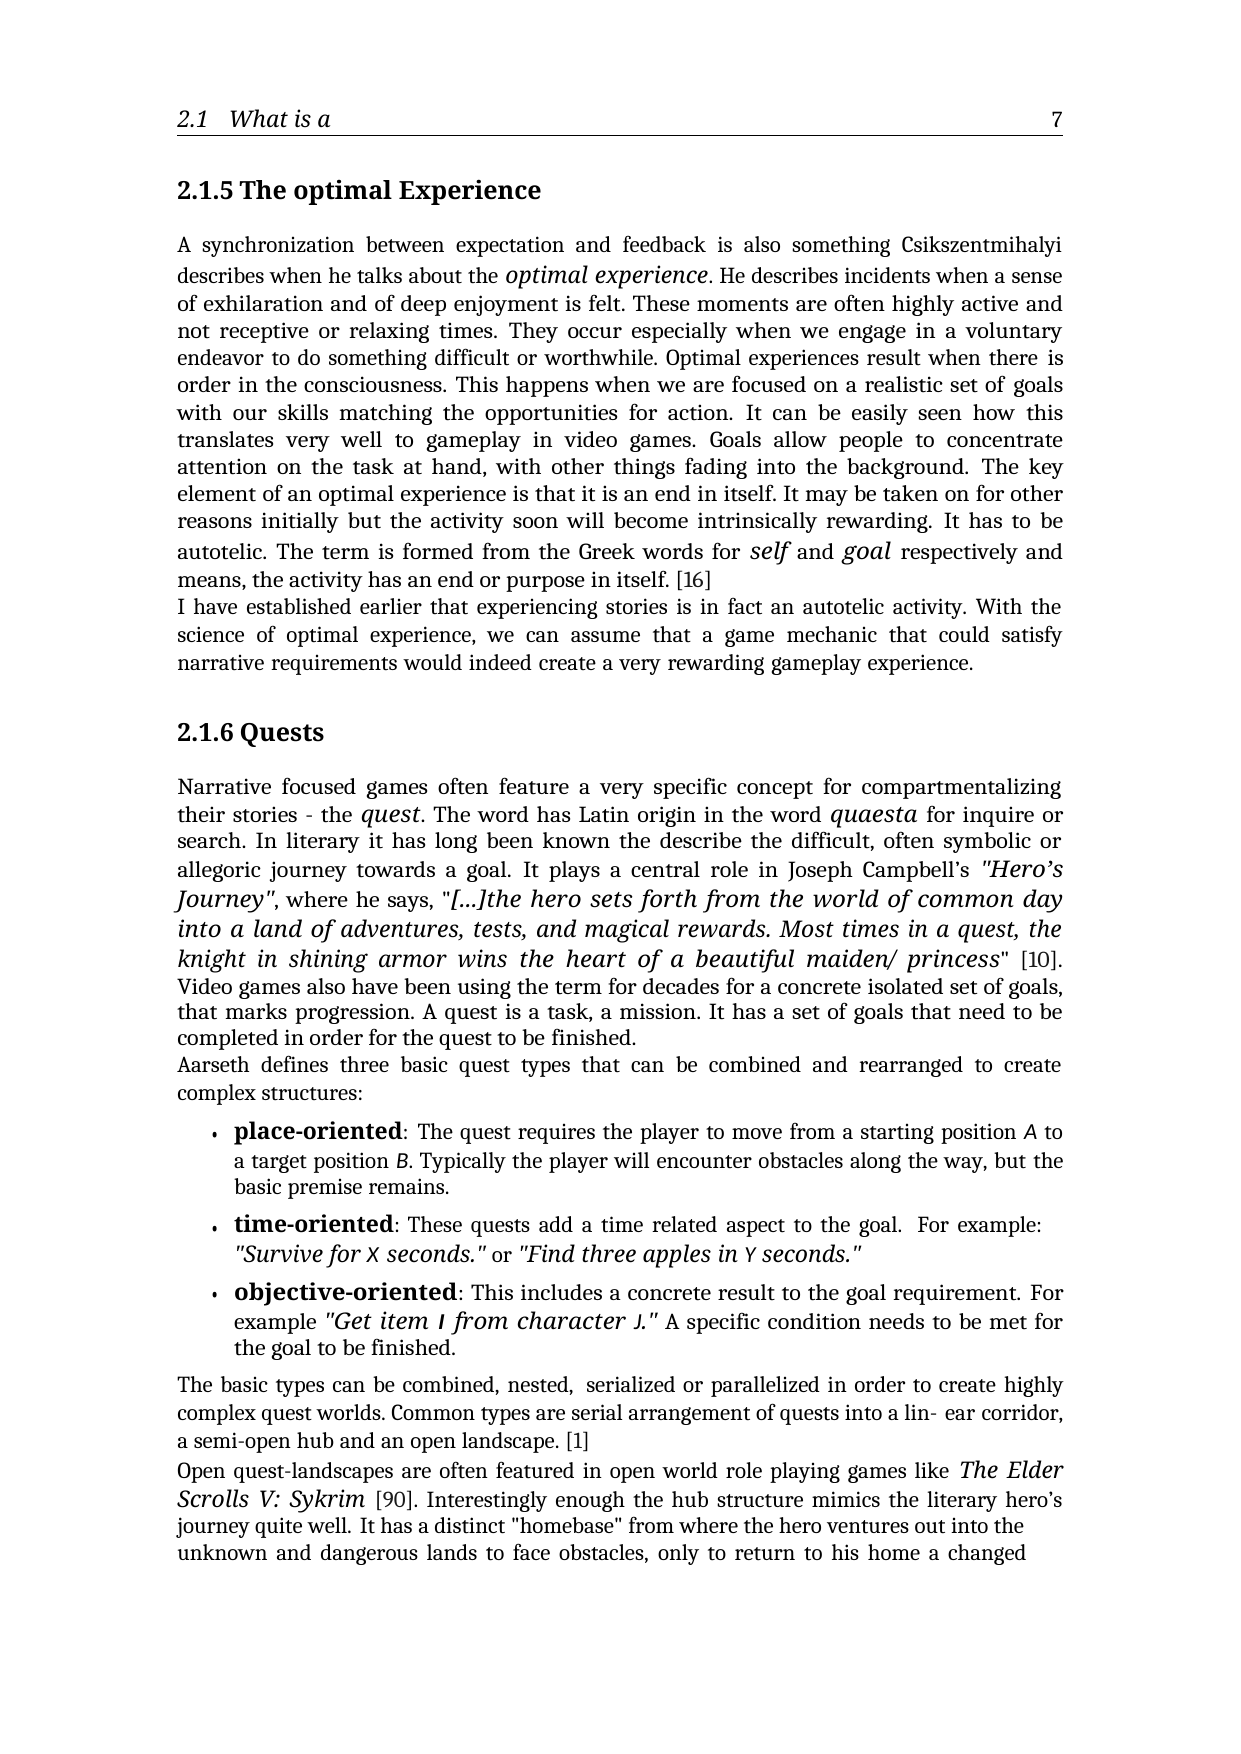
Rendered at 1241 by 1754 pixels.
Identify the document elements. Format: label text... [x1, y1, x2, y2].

text A synchronization between expectation and feedback is also something Csikszentmihalyi describes when he talks about the optimal experience. He describes incidents when a sense of exhilaration and of deep enjoyment is felt. These moments are often highly active and not receptive or relaxing times. They occur especially when we engage in a voluntary endeavor to do something difficult or worthwhile. Optimal experiences result when there is order in the consciousness. This happens when we are focused on a realistic set of goals with our skills matching the opportunities for action. It can be easily seen how this translates very well to gameplay in video games. Goals allow people to concentrate attention on the task at hand, with other things fading into the background. The key element of an optimal experience is that it is an end in itself. It may be taken on for other reasons initially but the activity soon will become intrinsically rewarding. It has to be autotelic. The term is formed from the Greek words for self and goal respectively and means, the activity has an end or purpose in itself. [16] [177, 232, 1063, 593]
text objective-oriented: This includes a concrete result to the goal requirement. For example "Get item I from character J." A specific condition needs to be met for the goal to be finished. [234, 1277, 1063, 1361]
subtitle Quests [177, 715, 1213, 749]
subtitle The optimal Experience [177, 173, 1213, 207]
text place-oriented: The quest requires the player to move from a starting position A to a target position B. Typically the player will encounter obstacles along the way, but the basic premise remains. [234, 1115, 1063, 1200]
text Narrative focused games often feature a very specific concept for compartmentalizing their stories - the quest. The word has Latin origin in the word quaesta for inquire or search. In literary it has long been known the describe the difficult, often symbolic or allegoric journey towards a goal. It plays a central role in Joseph Campbell’s "Hero’s Journey", where he says, "[...]the hero sets forth from the world of common day into a land of adventures, tests, and magical rewards. Most times in a quest, the knight in shining armor wins the heart of a beautiful maiden/ princess" [10]. Video games also have been using the term for decades for a concrete isolated set of goals, that marks progression. A quest is a task, a mission. It has a set of goals that need to be completed in order for the quest to be finished. [177, 774, 1063, 1051]
text Open quest-landscapes are often featured in open world role playing games like The Elder Scrolls V: Sykrim [90]. Interestingly enough the hub structure mimics the literary hero’s journey quite well. It has a distinct "homebase" from where the hero ventures out into the [177, 1455, 1063, 1539]
text I have established earlier that experiencing stories is in fact an autotelic activity. With the science of optimal experience, we can assume that a game mechanic that could satisfy narrative requirements would indeed create a very rewarding gameplay experience. [177, 594, 1063, 676]
text "Survive for X seconds." or "Find three apples in Y seconds." [234, 1239, 1213, 1268]
text Aarseth defines three basic quest types that can be combined and rearranged to create complex structures: [177, 1052, 1063, 1106]
text unknown and dangerous lands to face obstacles, only to return to his home a changed [177, 1540, 1213, 1566]
text The basic types can be combined, nested, serialized or parallelized in order to create highly complex quest worlds. Common types are serial arrangement of quests into a lin- ear corridor, a semi-open hub and an open landscape. [1] [177, 1372, 1063, 1454]
text time-oriented: These quests add a time related aspect to the goal. For example: [234, 1209, 1213, 1239]
